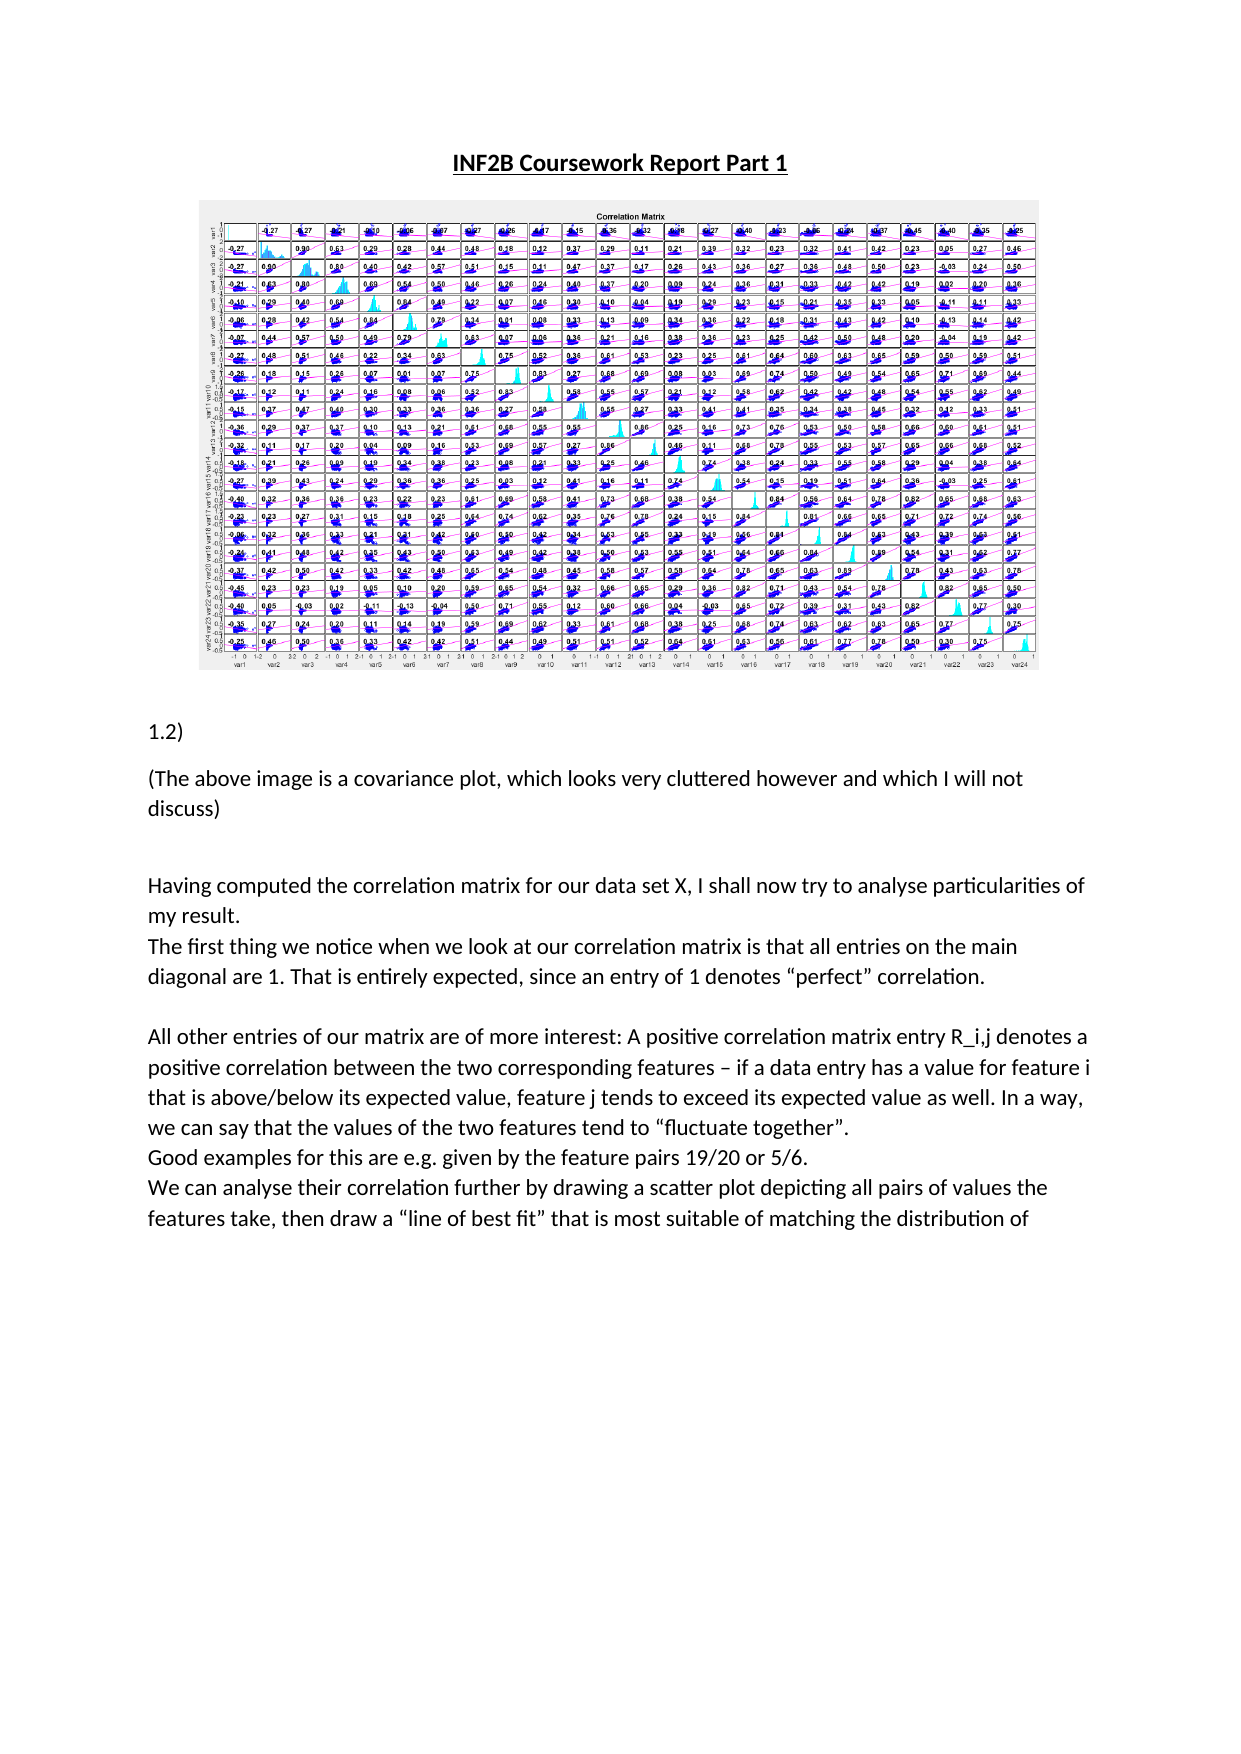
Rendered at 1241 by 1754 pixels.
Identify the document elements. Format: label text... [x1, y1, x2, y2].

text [148, 841, 1093, 1232]
text INF2B Coursework Report Part 1 [148, 148, 1093, 178]
picture [198, 200, 1039, 669]
text (The above image is a covariance plot, which looks very cluttered however and which I will not discuss) [148, 764, 1093, 822]
